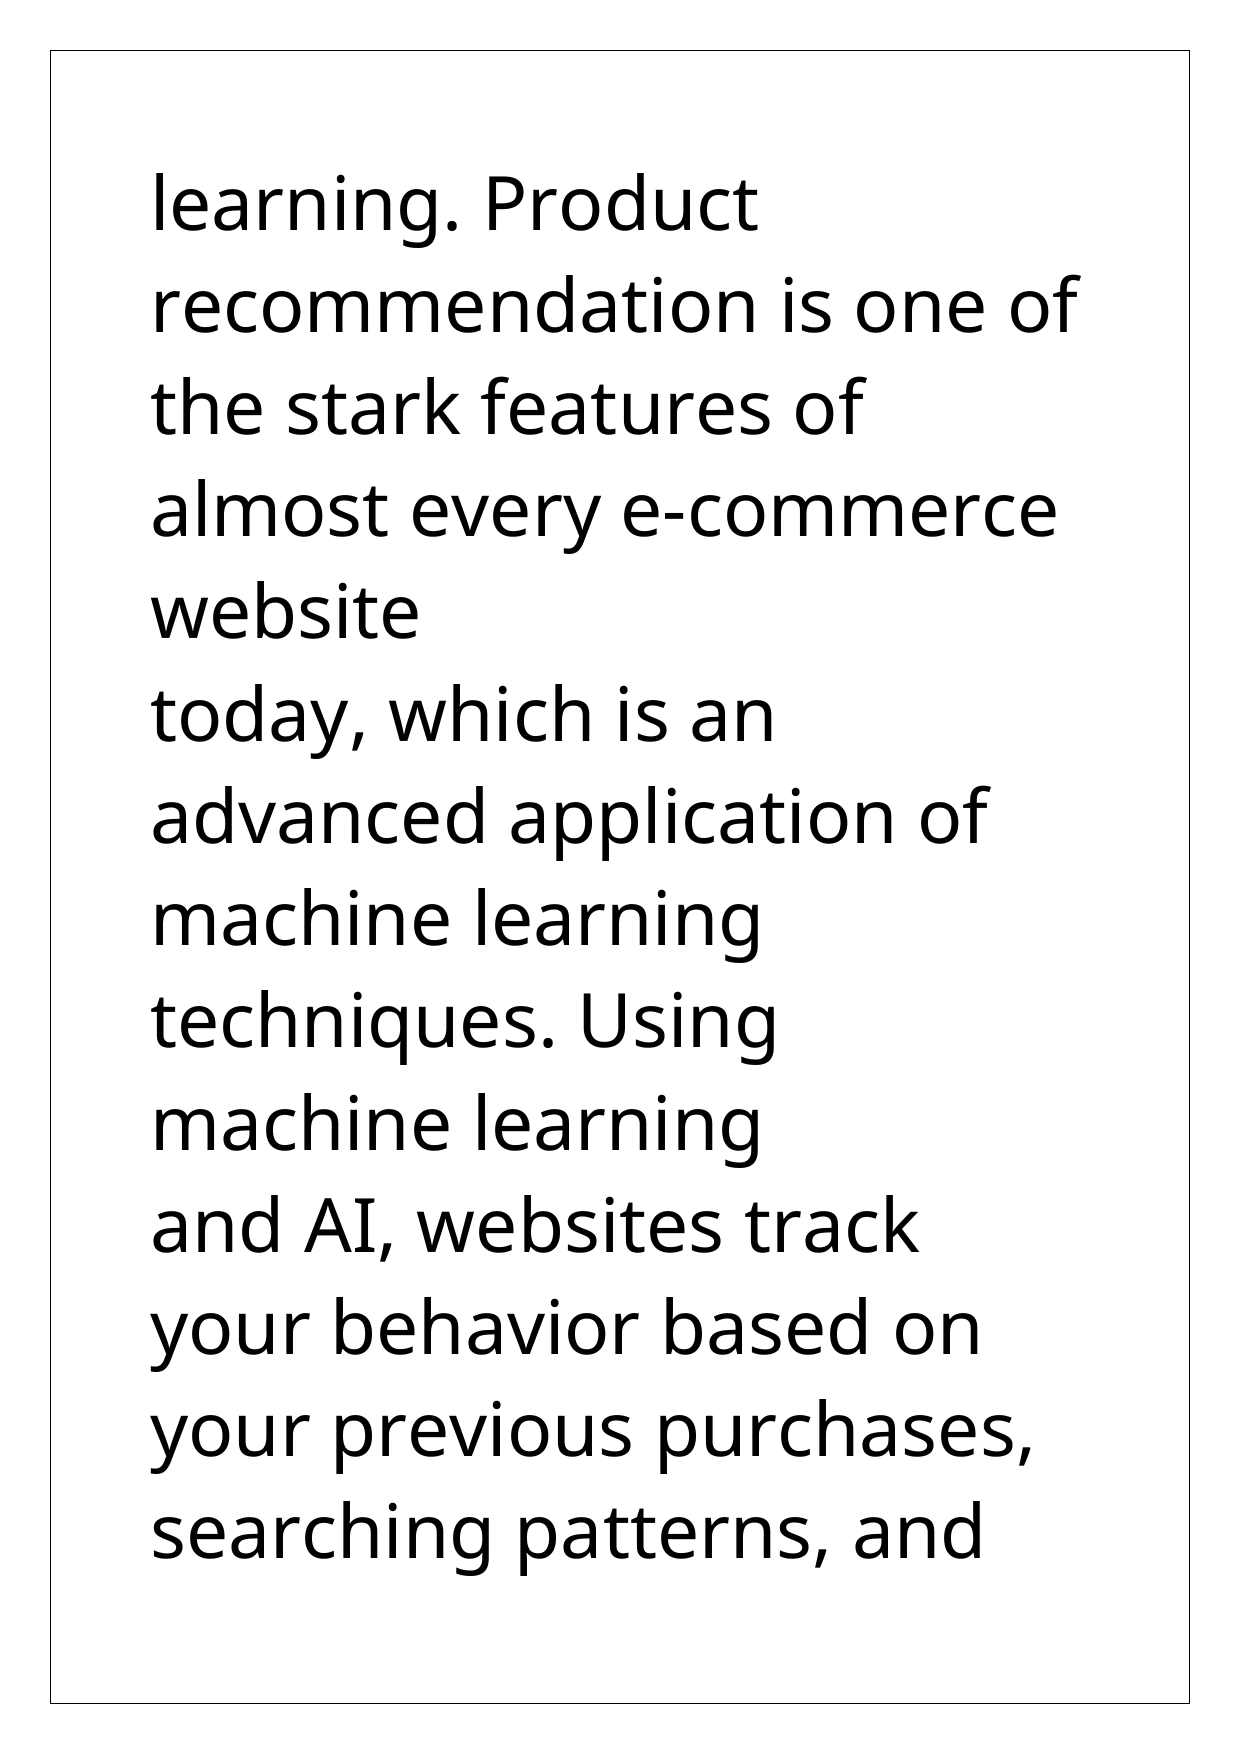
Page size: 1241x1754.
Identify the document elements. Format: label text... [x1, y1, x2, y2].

text learning. Product recommendation is one of the stark features of almost every e-commerce website [150, 150, 1090, 661]
text and AI, websites track your behavior based on your previous purchases, searching patterns, and [150, 1172, 1090, 1581]
text today, which is an advanced application of machine learning techniques. Using machine learning [150, 661, 1090, 1172]
